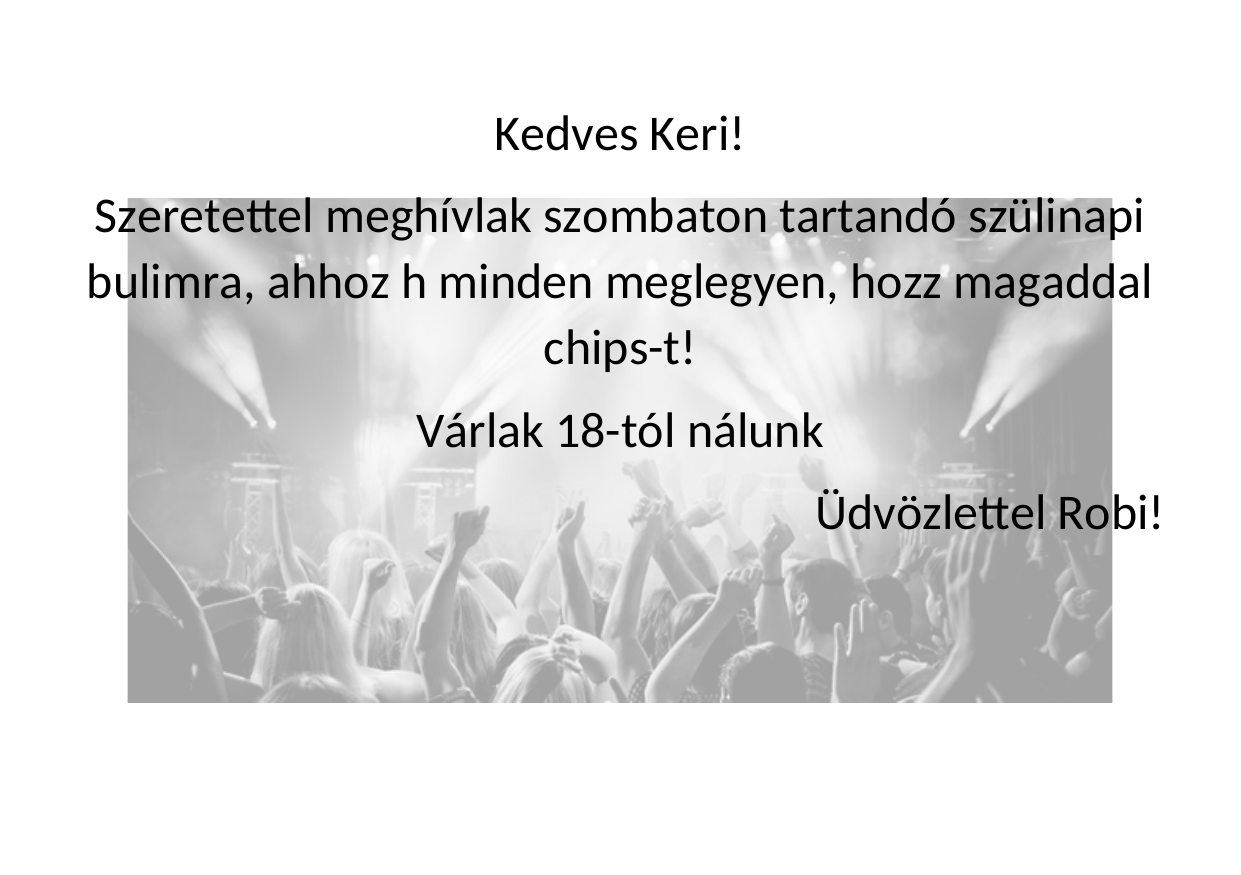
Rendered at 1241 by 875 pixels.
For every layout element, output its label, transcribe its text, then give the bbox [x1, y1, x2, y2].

text Kedves Keri! [75, 102, 1165, 163]
text Üdvözlettel Robi! [75, 481, 1165, 542]
text Várlak 18-tól nálunk [75, 398, 1165, 459]
text Szeretettel meghívlak szombaton tartandó szülinapi bulimra, ahhoz h minden meglegyen, hozz magaddal chips-t! [75, 184, 1165, 377]
